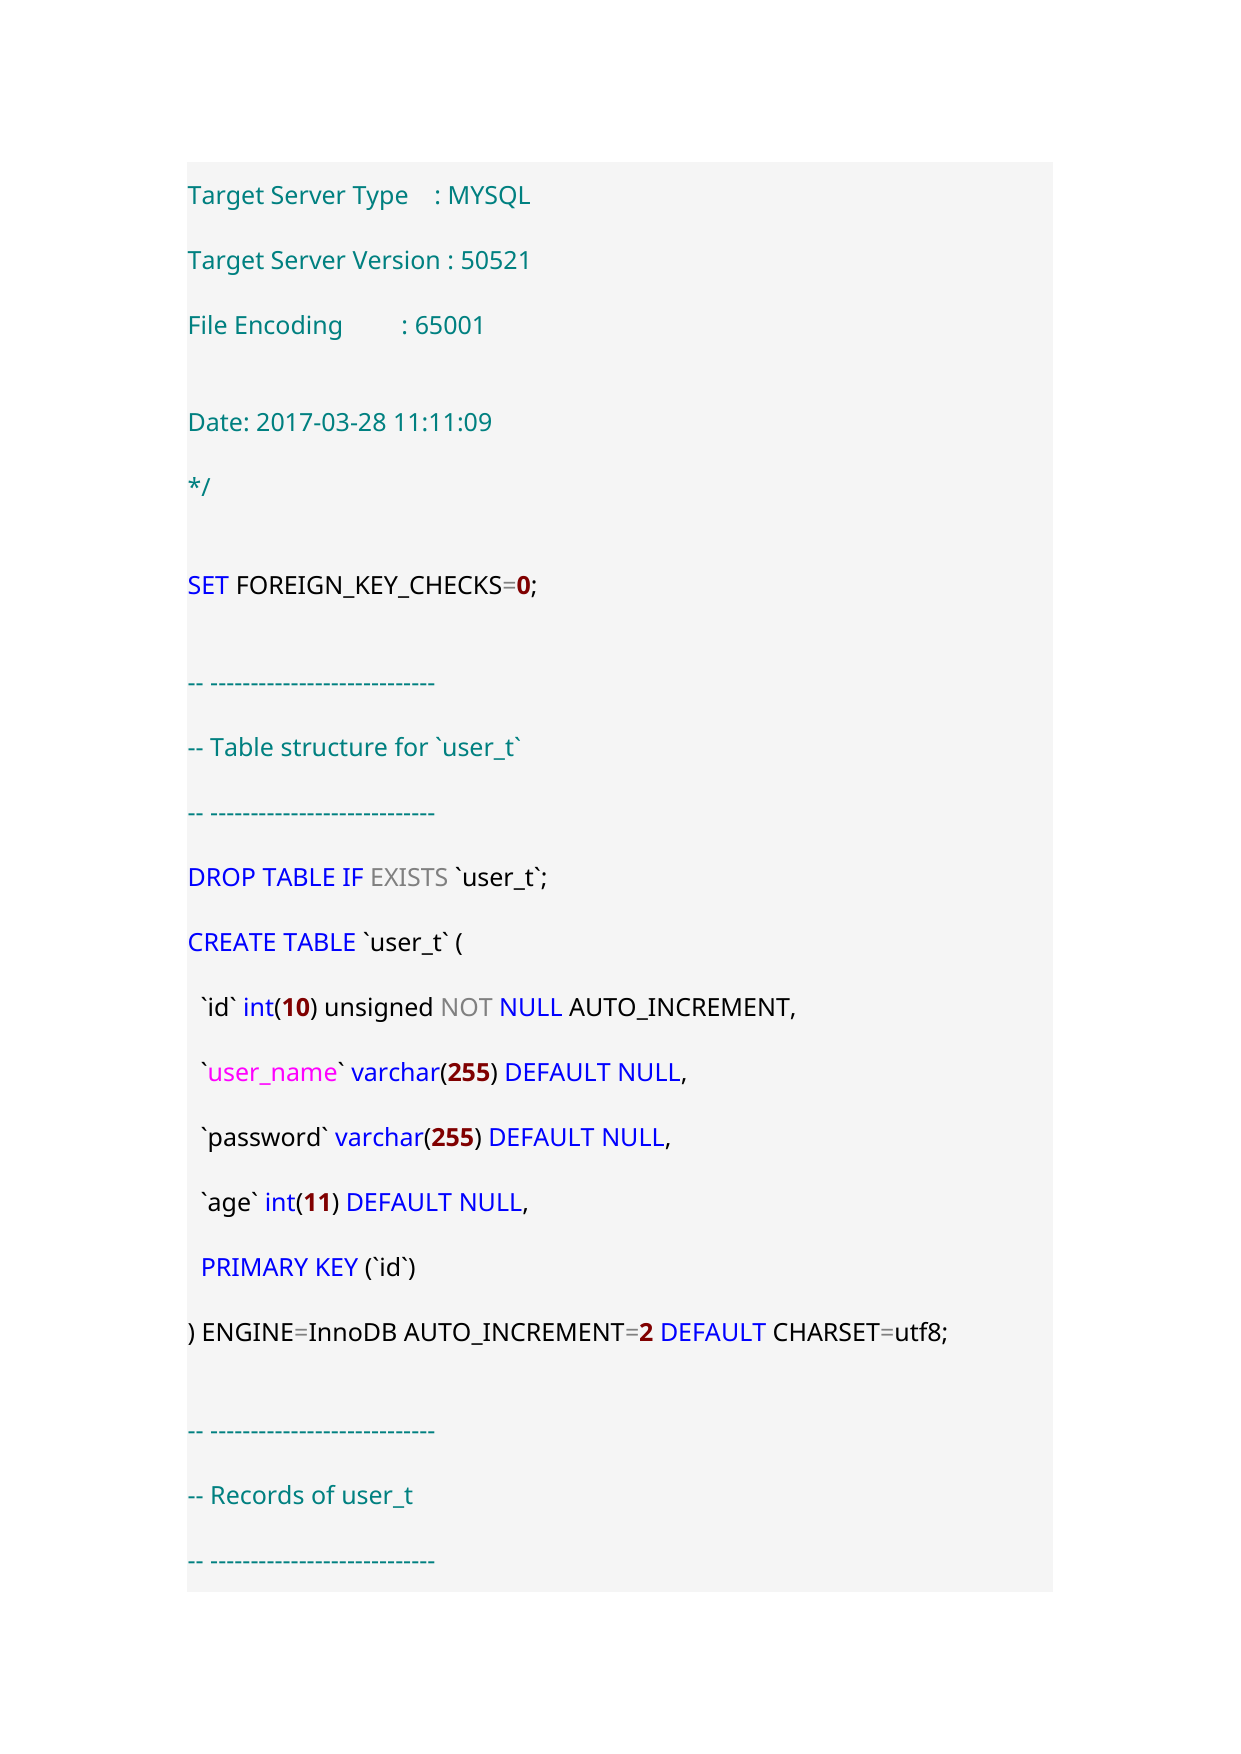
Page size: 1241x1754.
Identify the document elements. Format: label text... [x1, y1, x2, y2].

text Target Server Version : 50521 [187, 227, 1053, 292]
text Target Server Type : MYSQL [187, 162, 1053, 227]
text `age` int(11) DEFAULT NULL, [187, 1169, 1053, 1234]
text `id` int(10) unsigned NOT NULL AUTO_INCREMENT, [187, 974, 1053, 1039]
text ) ENGINE=InnoDB AUTO_INCREMENT=2 DEFAULT CHARSET=utf8; [187, 1299, 1053, 1364]
text PRIMARY KEY (`id`) [187, 1234, 1053, 1299]
text DROP TABLE IF EXISTS `user_t`; [187, 844, 1053, 909]
text CREATE TABLE `user_t` ( [187, 909, 1053, 974]
text `user_name` varchar(255) DEFAULT NULL, [187, 1039, 1053, 1104]
text File Encoding : 65001 [187, 292, 1053, 357]
text -- ---------------------------- [187, 1397, 1053, 1462]
text `password` varchar(255) DEFAULT NULL, [187, 1104, 1053, 1169]
text Date: 2017-03-28 11:11:09 [187, 389, 1053, 454]
text -- Records of user_t [187, 1462, 1053, 1527]
text */ [187, 454, 1053, 519]
text -- ---------------------------- [187, 779, 1053, 844]
text -- ---------------------------- [187, 649, 1053, 714]
text -- ---------------------------- [187, 1527, 1053, 1592]
text SET FOREIGN_KEY_CHECKS=0; [187, 552, 1053, 617]
text -- Table structure for `user_t` [187, 714, 1053, 779]
